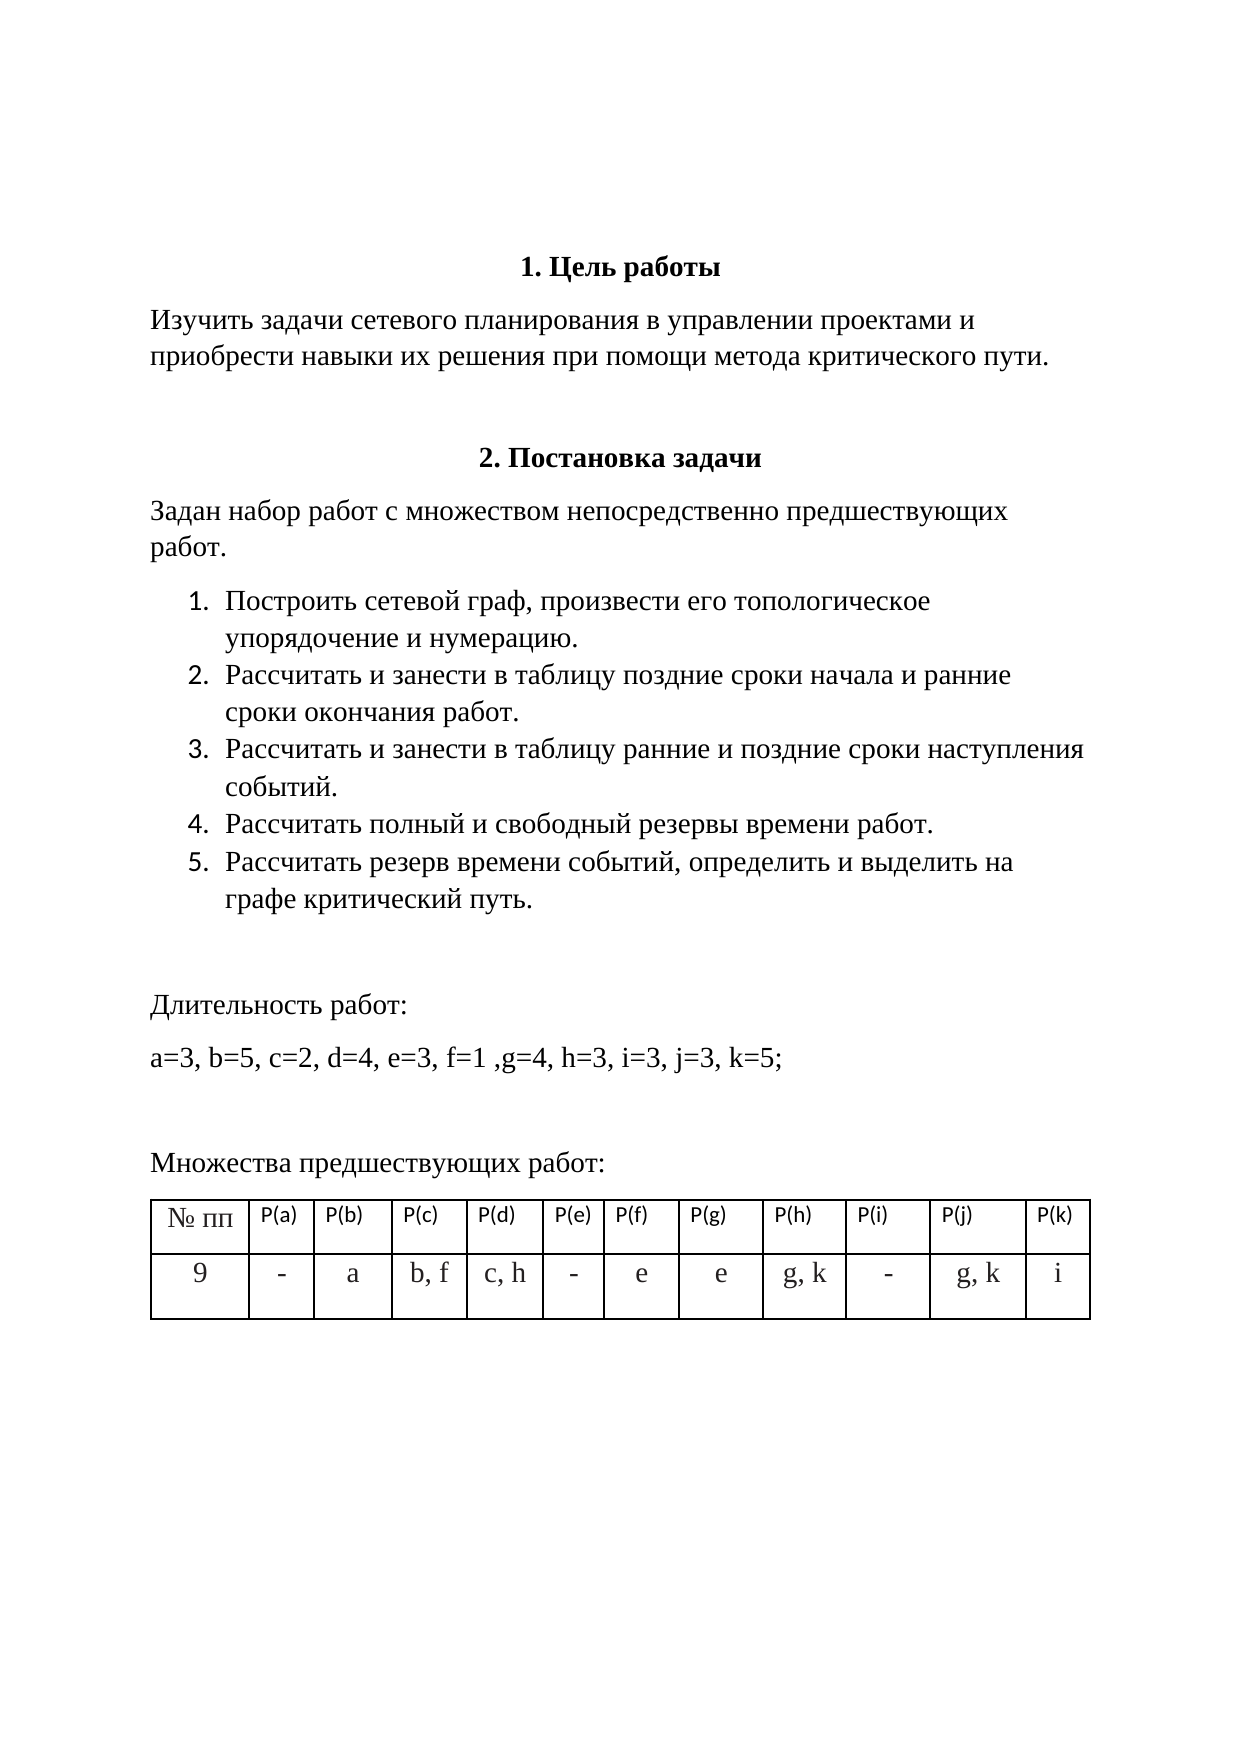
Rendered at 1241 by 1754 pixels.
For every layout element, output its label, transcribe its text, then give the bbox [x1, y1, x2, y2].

text Множества предшествующих работ: [150, 1146, 1090, 1179]
table_header P(j) [931, 1201, 1025, 1253]
table_cell g, k [764, 1255, 845, 1318]
table_header P(a) [250, 1201, 313, 1253]
list Построить сетевой граф, произвести его топологическое упорядочение и нумерацию. [187, 582, 1090, 653]
table_header P(i) [847, 1201, 929, 1253]
text Длительность работ: [150, 987, 1090, 1021]
text a=3, b=5, c=2, d=4, e=3, f=1 ,g=4, h=3, i=3, j=3, k=5; [150, 1040, 1090, 1073]
table_cell e [605, 1255, 678, 1318]
table_header P(h) [764, 1201, 845, 1253]
table_cell g, k [931, 1255, 1025, 1318]
list Рассчитать и занести в таблицу ранние и поздние сроки наступления событий. [187, 731, 1090, 802]
table_header P(f) [605, 1201, 678, 1253]
table_header P(d) [468, 1201, 542, 1253]
table_cell - [250, 1255, 313, 1318]
text 2. Постановка задачи [150, 440, 1090, 473]
table_cell i [1027, 1255, 1089, 1318]
table_cell - [847, 1255, 929, 1318]
table_cell - [544, 1255, 603, 1318]
table_cell c, h [468, 1255, 542, 1318]
table_header P(c) [393, 1201, 466, 1253]
list Рассчитать резерв времени событий, определить и выделить на графе критический путь. [187, 843, 1090, 915]
text Изучить задачи сетевого планирования в управлении проектами и приобрести навыки их решения при помощи метода критического пути. [150, 302, 1090, 372]
table_header P(e) [544, 1201, 603, 1253]
table_cell e [680, 1255, 762, 1318]
text 1. Цель работы [150, 249, 1090, 283]
text Задан набор работ с множеством непосредственно предшествующих работ. [150, 493, 1090, 562]
table_cell b, f [393, 1255, 466, 1318]
table_header P(b) [315, 1201, 391, 1253]
table_header P(k) [1027, 1201, 1089, 1253]
list Рассчитать полный и свободный резервы времени работ. [187, 805, 1090, 841]
table_header № пп [152, 1201, 248, 1253]
table_cell 9 [152, 1255, 248, 1318]
list Рассчитать и занести в таблицу поздние сроки начала и ранние сроки окончания работ. [187, 656, 1090, 728]
table_header P(g) [680, 1201, 762, 1253]
table_cell а [315, 1255, 391, 1318]
